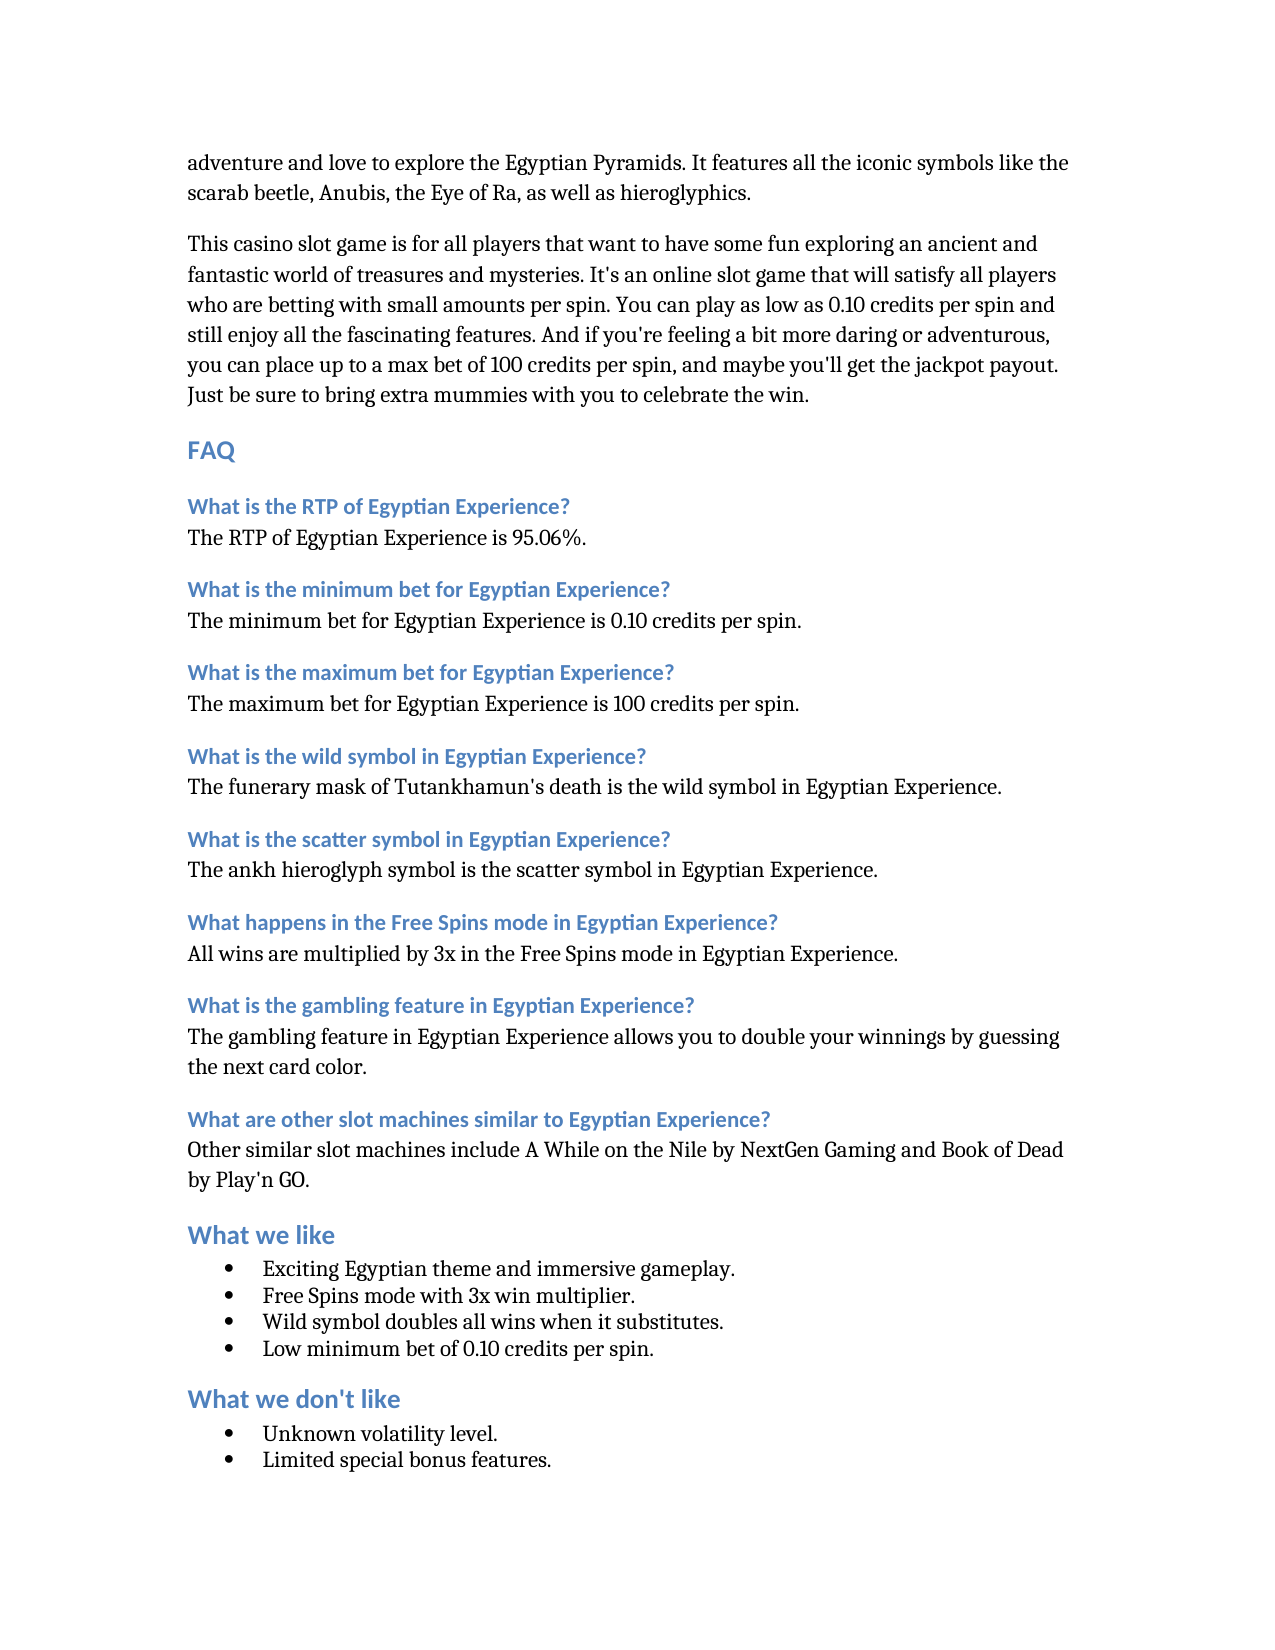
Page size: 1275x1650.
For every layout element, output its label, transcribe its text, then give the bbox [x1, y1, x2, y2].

subtitle What we like [187, 1218, 1087, 1251]
text The minimum bet for Egyptian Experience is 0.10 credits per spin. [187, 607, 1087, 634]
subtitle What we don't like [187, 1382, 1087, 1416]
list Low minimum bet of 0.10 credits per spin. [225, 1335, 1087, 1362]
text The maximum bet for Egyptian Experience is 100 credits per spin. [187, 691, 1087, 717]
text All wins are multiplied by 3x in the Free Spins mode in Egyptian Experience. [187, 940, 1087, 967]
text The RTP of Egyptian Experience is 95.06%. [187, 524, 1087, 551]
subtitle What is the scatter symbol in Egyptian Experience? [187, 825, 1087, 853]
subtitle What is the maximum bet for Egyptian Experience? [187, 658, 1087, 687]
text Other similar slot machines include A While on the Nile by NextGen Gaming and Book of Dead by Play'n GO. [187, 1137, 1087, 1194]
subtitle What are other slot machines similar to Egyptian Experience? [187, 1105, 1087, 1133]
text The ankh hieroglyph symbol is the scatter symbol in Egyptian Experience. [187, 857, 1087, 883]
text This casino slot game is for all players that want to have some fun exploring an ancient and fantastic world of treasures and mysteries. It's an online slot game that will satisfy all players who are betting with small amounts per spin. You can play as low as 0.10 credits per spin and still enjoy all the fascinating features. And if you're feeling a bit more daring or adventurous, you can place up to a max bet of 100 credits per spin, and maybe you'll get the jackpot payout. Just be sure to bring extra mummies with you to celebrate the win. [187, 231, 1087, 409]
text The funerary mask of Tutankhamun's death is the wild symbol in Egyptian Experience. [187, 774, 1087, 800]
text The gambling feature in Egyptian Experience allows you to double your winnings by guessing the next card color. [187, 1024, 1087, 1080]
subtitle What is the gambling feature in Egyptian Experience? [187, 991, 1087, 1019]
subtitle What is the minimum bet for Egyptian Experience? [187, 575, 1087, 603]
list Unknown volatility level. [225, 1420, 1087, 1447]
subtitle What is the RTP of Egyptian Experience? [187, 492, 1087, 520]
subtitle What is the wild symbol in Egyptian Experience? [187, 742, 1087, 770]
list Free Spins mode with 3x win multiplier. [225, 1283, 1087, 1309]
list Wild symbol doubles all wins when it substitutes. [225, 1309, 1087, 1335]
subtitle FAQ [187, 433, 1087, 466]
list Exciting Egyptian theme and immersive gameplay. [225, 1256, 1087, 1283]
list Limited special bonus features. [225, 1447, 1087, 1473]
subtitle What happens in the Free Spins mode in Egyptian Experience? [187, 908, 1087, 936]
